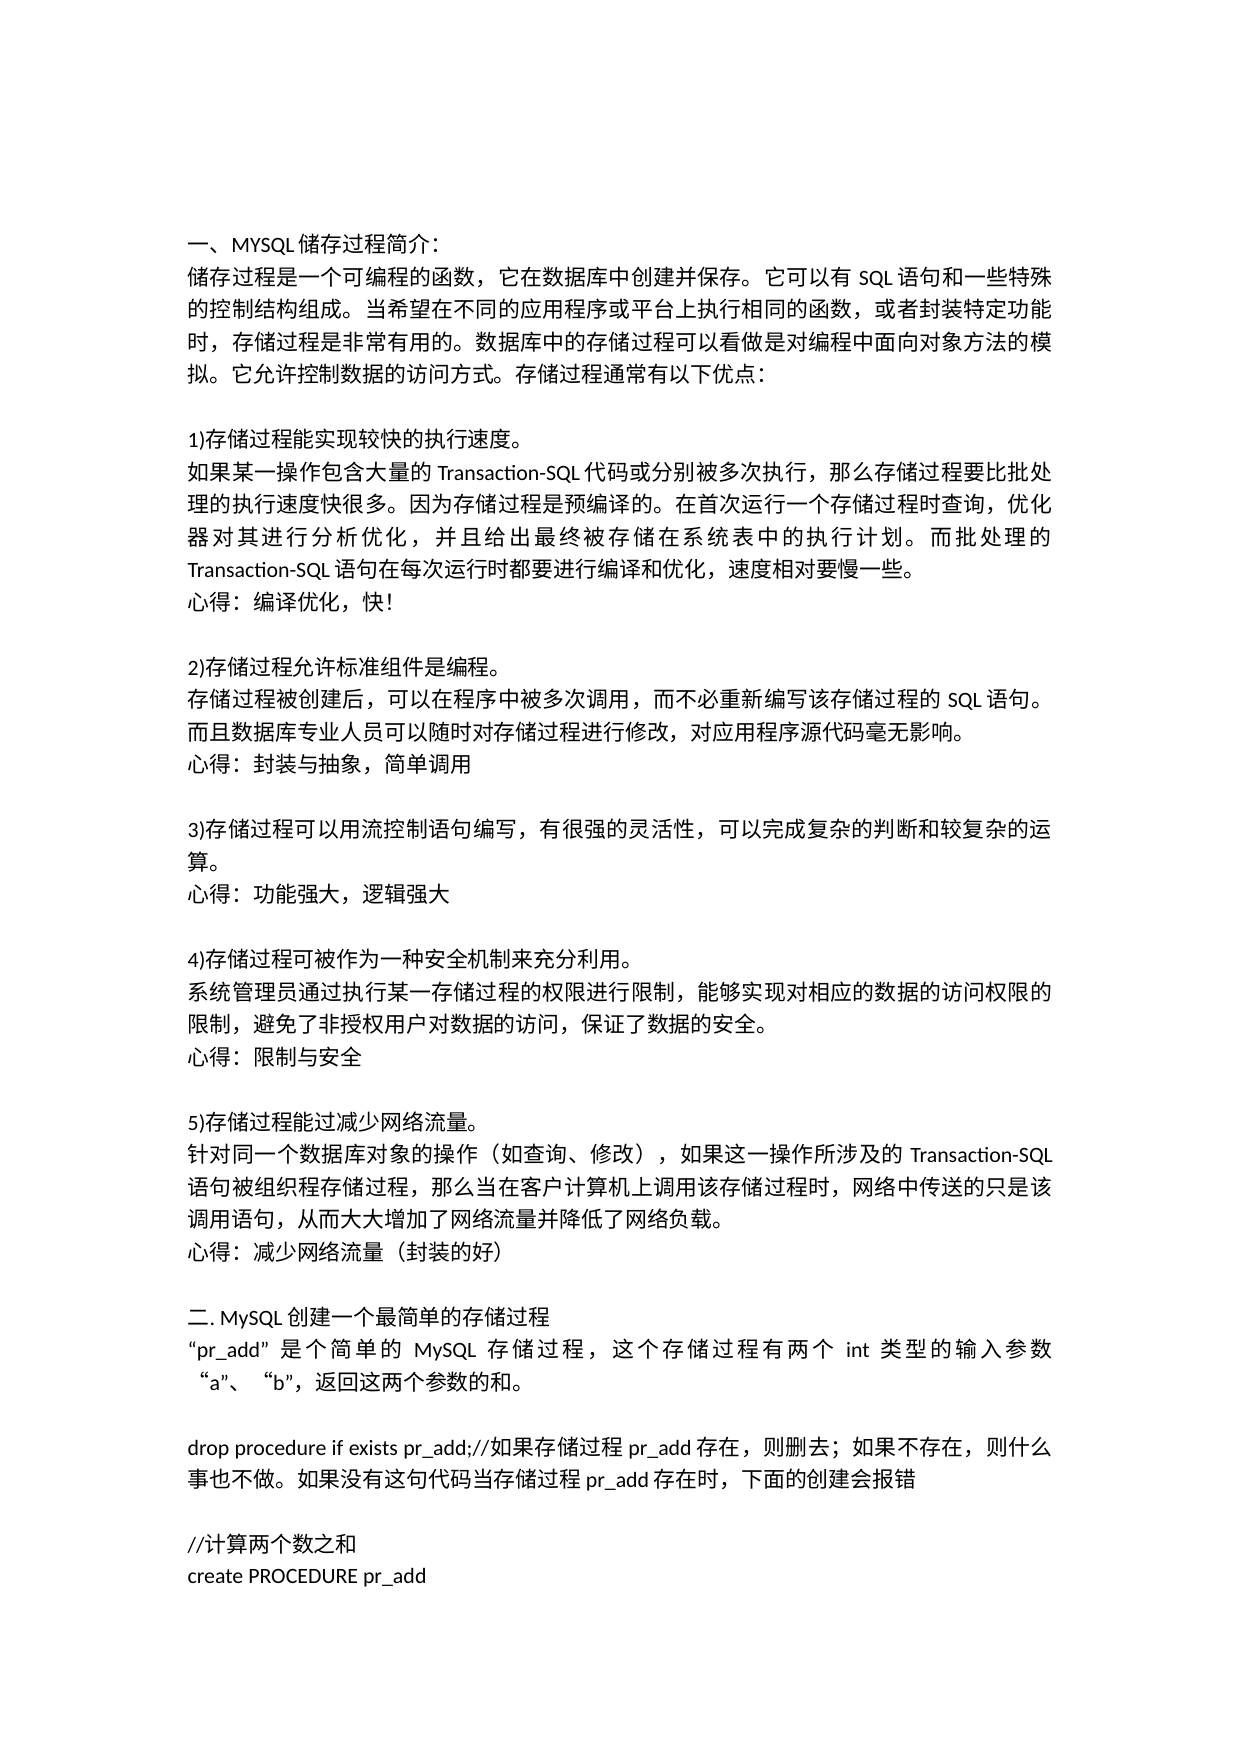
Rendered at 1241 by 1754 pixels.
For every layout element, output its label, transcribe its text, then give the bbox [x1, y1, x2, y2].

text 二. MySQL 创建一个最简单的存储过程 [187, 1299, 1053, 1332]
text 5)存储过程能过减少网络流量。 [187, 1104, 1053, 1137]
text create PROCEDURE pr_add [187, 1559, 1053, 1592]
text //计算两个数之和 [187, 1527, 1053, 1559]
text 心得：编译优化，快！ [187, 584, 1053, 617]
text drop procedure if exists pr_add;//如果存储过程pr_add存在，则删去；如果不存在，则什么事也不做。如果没有这句代码当存储过程pr_add存在时，下面的创建会报错 [187, 1429, 1053, 1494]
text 心得：减少网络流量（封装的好） [187, 1234, 1053, 1267]
text 2)存储过程允许标准组件是编程。 [187, 649, 1053, 682]
text 存储过程被创建后，可以在程序中被多次调用，而不必重新编写该存储过程的SQL语句。而且数据库专业人员可以随时对存储过程进行修改，对应用程序源代码毫无影响。 [187, 682, 1053, 747]
text 心得：封装与抽象，简单调用 [187, 747, 1053, 779]
text 如果某一操作包含大量的Transaction-SQL代码或分别被多次执行，那么存储过程要比批处理的执行速度快很多。因为存储过程是预编译的。在首次运行一个存储过程时查询，优化器对其进行分析优化，并且给出最终被存储在系统表中的执行计划。而批处理的Transaction-SQL语句在每次运行时都要进行编译和优化，速度相对要慢一些。 [187, 454, 1053, 584]
text “pr_add” 是个简单的 MySQL 存储过程，这个存储过程有两个 int 类型的输入参数 “a”、“b”，返回这两个参数的和。 [187, 1332, 1053, 1397]
text 心得：功能强大，逻辑强大 [187, 877, 1053, 909]
text 储存过程是一个可编程的函数，它在数据库中创建并保存。它可以有SQL语句和一些特殊的控制结构组成。当希望在不同的应用程序或平台上执行相同的函数，或者封装特定功能时，存储过程是非常有用的。数据库中的存储过程可以看做是对编程中面向对象方法的模拟。它允许控制数据的访问方式。存储过程通常有以下优点： [187, 259, 1053, 389]
text 4)存储过程可被作为一种安全机制来充分利用。 [187, 942, 1053, 974]
text 心得：限制与安全 [187, 1039, 1053, 1072]
text 针对同一个数据库对象的操作（如查询、修改），如果这一操作所涉及的Transaction-SQL语句被组织程存储过程，那么当在客户计算机上调用该存储过程时，网络中传送的只是该调用语句，从而大大增加了网络流量并降低了网络负载。 [187, 1137, 1053, 1234]
text 1)存储过程能实现较快的执行速度。 [187, 422, 1053, 454]
text 3)存储过程可以用流控制语句编写，有很强的灵活性，可以完成复杂的判断和较复杂的运算。 [187, 812, 1053, 877]
text 一、MYSQL储存过程简介： [187, 227, 1053, 259]
text 系统管理员通过执行某一存储过程的权限进行限制，能够实现对相应的数据的访问权限的限制，避免了非授权用户对数据的访问，保证了数据的安全。 [187, 974, 1053, 1039]
